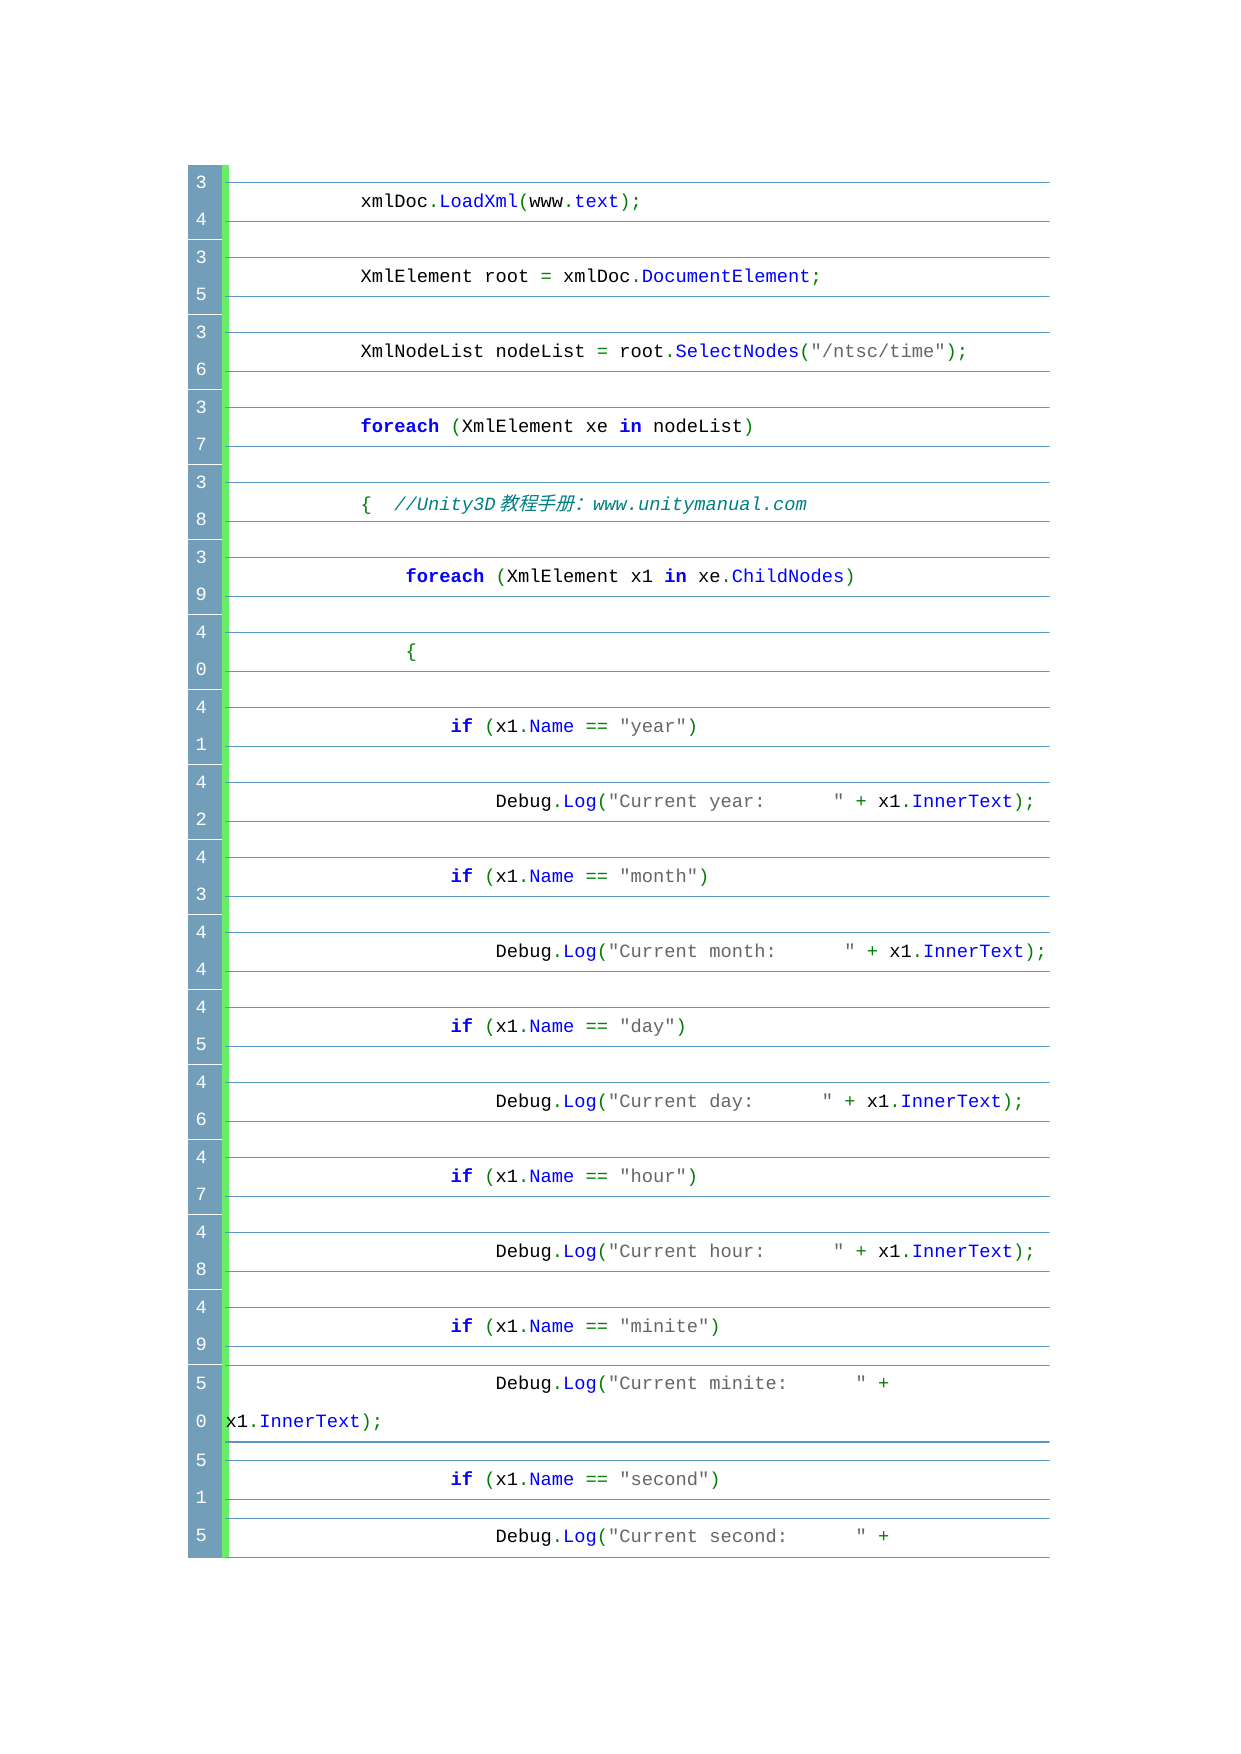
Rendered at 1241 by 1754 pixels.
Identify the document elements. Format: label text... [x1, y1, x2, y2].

table_cell 45 [188, 990, 222, 1064]
table_cell 50 [188, 1365, 222, 1443]
table_cell 36 [188, 315, 222, 389]
table_cell xmlDoc.LoadXml(www.text); [229, 165, 1053, 239]
table_cell if (x1.Name == "year") [229, 690, 1053, 764]
table_cell 47 [188, 1140, 222, 1214]
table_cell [229, 1518, 1053, 1558]
table_cell 37 [188, 390, 222, 464]
table_cell if (x1.Name == "second") [229, 1443, 1053, 1518]
table_cell 43 [188, 840, 222, 914]
table_cell foreach (XmlElement xe in nodeList) [229, 390, 1053, 464]
table_cell 41 [188, 690, 222, 764]
table_cell Debug.Log("Current hour: " + x1.InnerText); [229, 1215, 1053, 1289]
table_cell 46 [188, 1065, 222, 1139]
table_cell 52 [188, 1518, 222, 1558]
table_cell Debug.Log("Current year: " + x1.InnerText); [229, 765, 1053, 839]
table_cell Debug.Log("Current month: " + x1.InnerText); [229, 915, 1053, 989]
table_cell 34 [188, 165, 222, 239]
table_cell foreach (XmlElement x1 in xe.ChildNodes) [229, 540, 1053, 614]
table_cell { [229, 615, 1053, 689]
table_cell 48 [188, 1215, 222, 1289]
table_cell if (x1.Name == "minite") [229, 1290, 1053, 1364]
table_cell if (x1.Name == "month") [229, 840, 1053, 914]
table_cell 44 [188, 915, 222, 989]
table_cell 38 [188, 465, 222, 539]
table_cell XmlNodeList nodeList = root.SelectNodes("/ntsc/time"); [229, 315, 1053, 389]
table_cell 42 [188, 765, 222, 839]
table_cell { //Unity3D教程手册：www.unitymanual.com [229, 465, 1053, 539]
table_cell Debug.Log("Current minite: " + x1.InnerText); [229, 1365, 1053, 1443]
table_cell 49 [188, 1290, 222, 1364]
table_cell 40 [188, 615, 222, 689]
table_cell if (x1.Name == "day") [229, 990, 1053, 1064]
table_cell if (x1.Name == "hour") [229, 1140, 1053, 1214]
table_cell 51 [188, 1443, 222, 1518]
table_cell Debug.Log("Current day: " + x1.InnerText); [229, 1065, 1053, 1139]
table_cell 35 [188, 240, 222, 314]
table_cell 39 [188, 540, 222, 614]
table_cell XmlElement root = xmlDoc.DocumentElement; [229, 240, 1053, 314]
